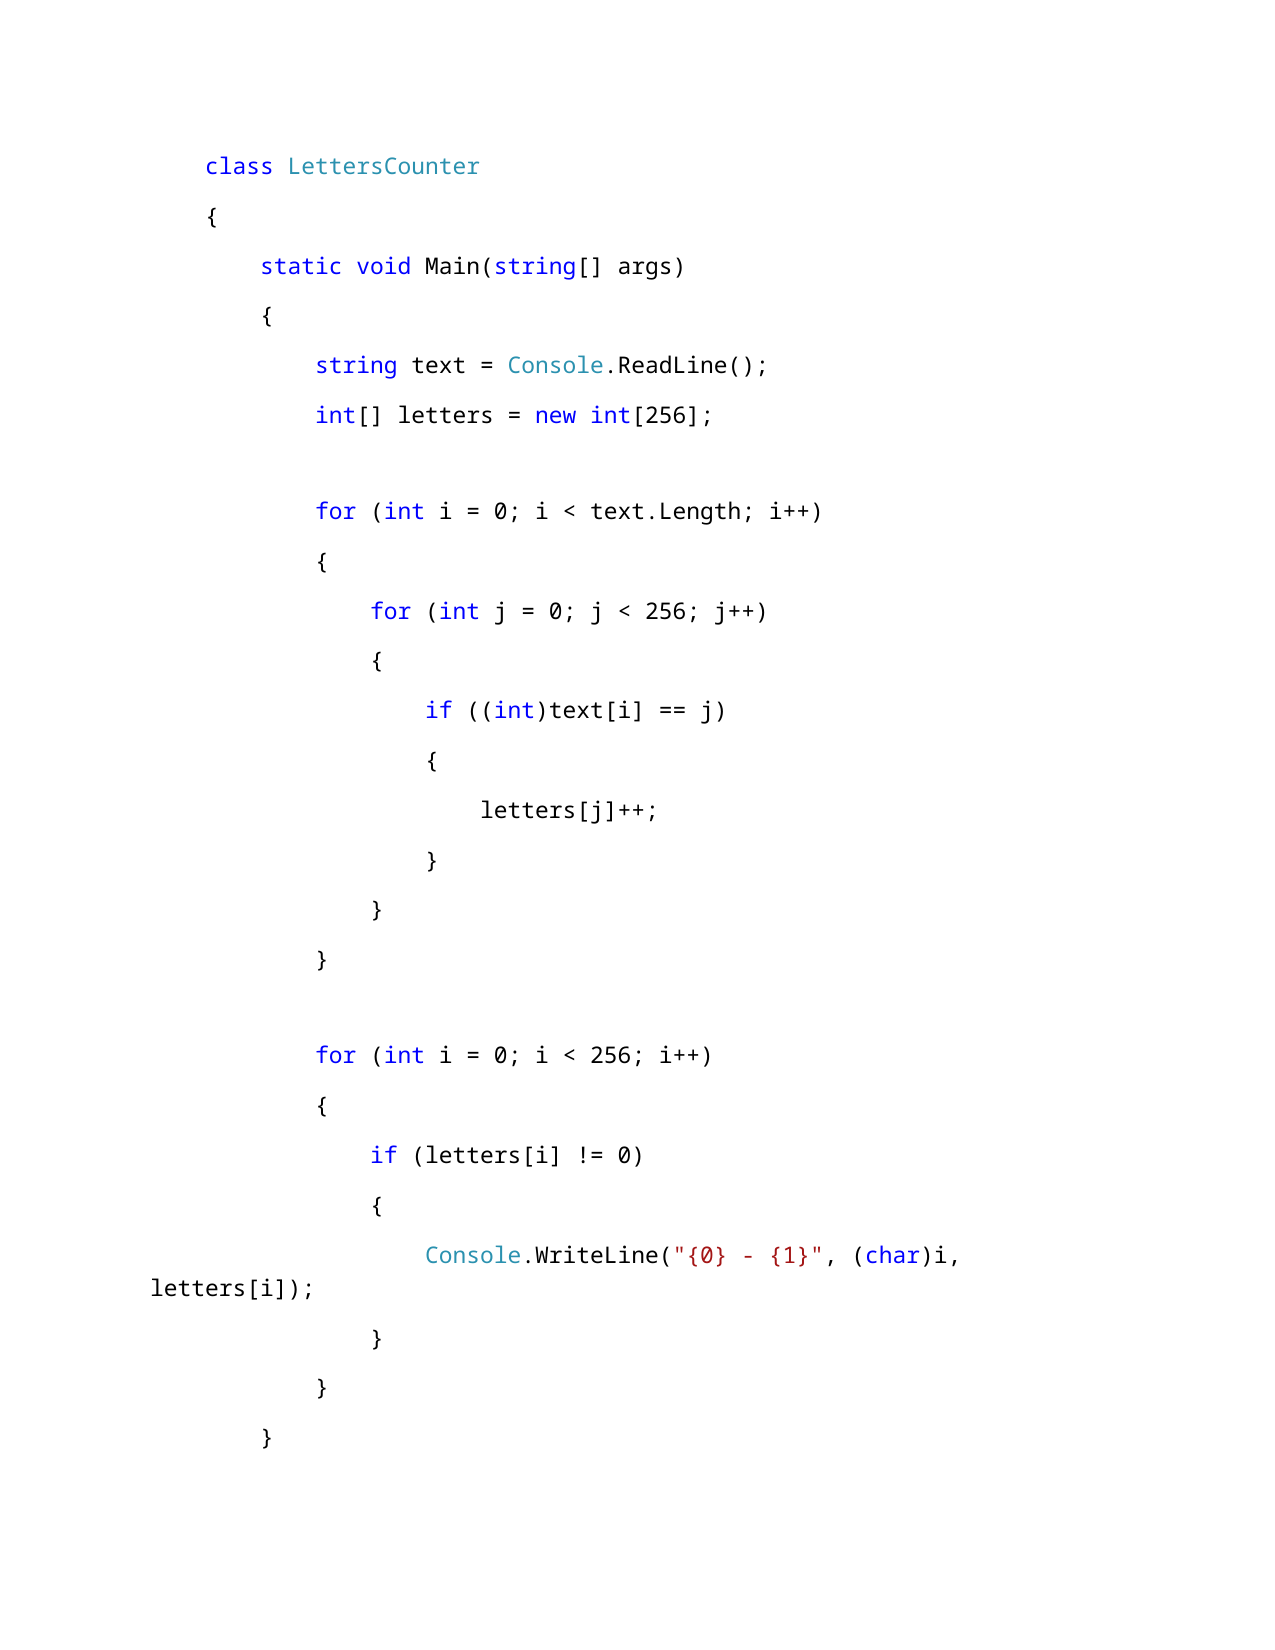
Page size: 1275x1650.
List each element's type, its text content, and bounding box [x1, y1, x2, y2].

text { [150, 1089, 1125, 1120]
text { [150, 644, 1125, 676]
text string text = Console.ReadLine(); [150, 349, 1125, 380]
text { [150, 545, 1125, 576]
text class LettersCounter [150, 150, 1125, 181]
text } [150, 1321, 1125, 1353]
text { [150, 299, 1125, 331]
text for (int i = 0; i < text.Length; i++) [150, 495, 1125, 526]
text if (letters[i] != 0) [150, 1139, 1125, 1170]
text for (int i = 0; i < 256; i++) [150, 1039, 1125, 1071]
text { [150, 200, 1125, 231]
text Console.WriteLine("{0} - {1}", (char)i, letters[i]); [150, 1238, 1125, 1303]
text if ((int)text[i] == j) [150, 694, 1125, 726]
text static void Main(string[] args) [150, 249, 1125, 281]
text { [150, 1189, 1125, 1220]
text } [150, 1371, 1125, 1402]
text for (int j = 0; j < 256; j++) [150, 595, 1125, 626]
text } [150, 1421, 1125, 1452]
text } [150, 844, 1125, 875]
text } [150, 893, 1125, 925]
text } [150, 943, 1125, 974]
text int[] letters = new int[256]; [150, 399, 1125, 430]
text { [150, 744, 1125, 775]
text letters[j]++; [150, 794, 1125, 825]
